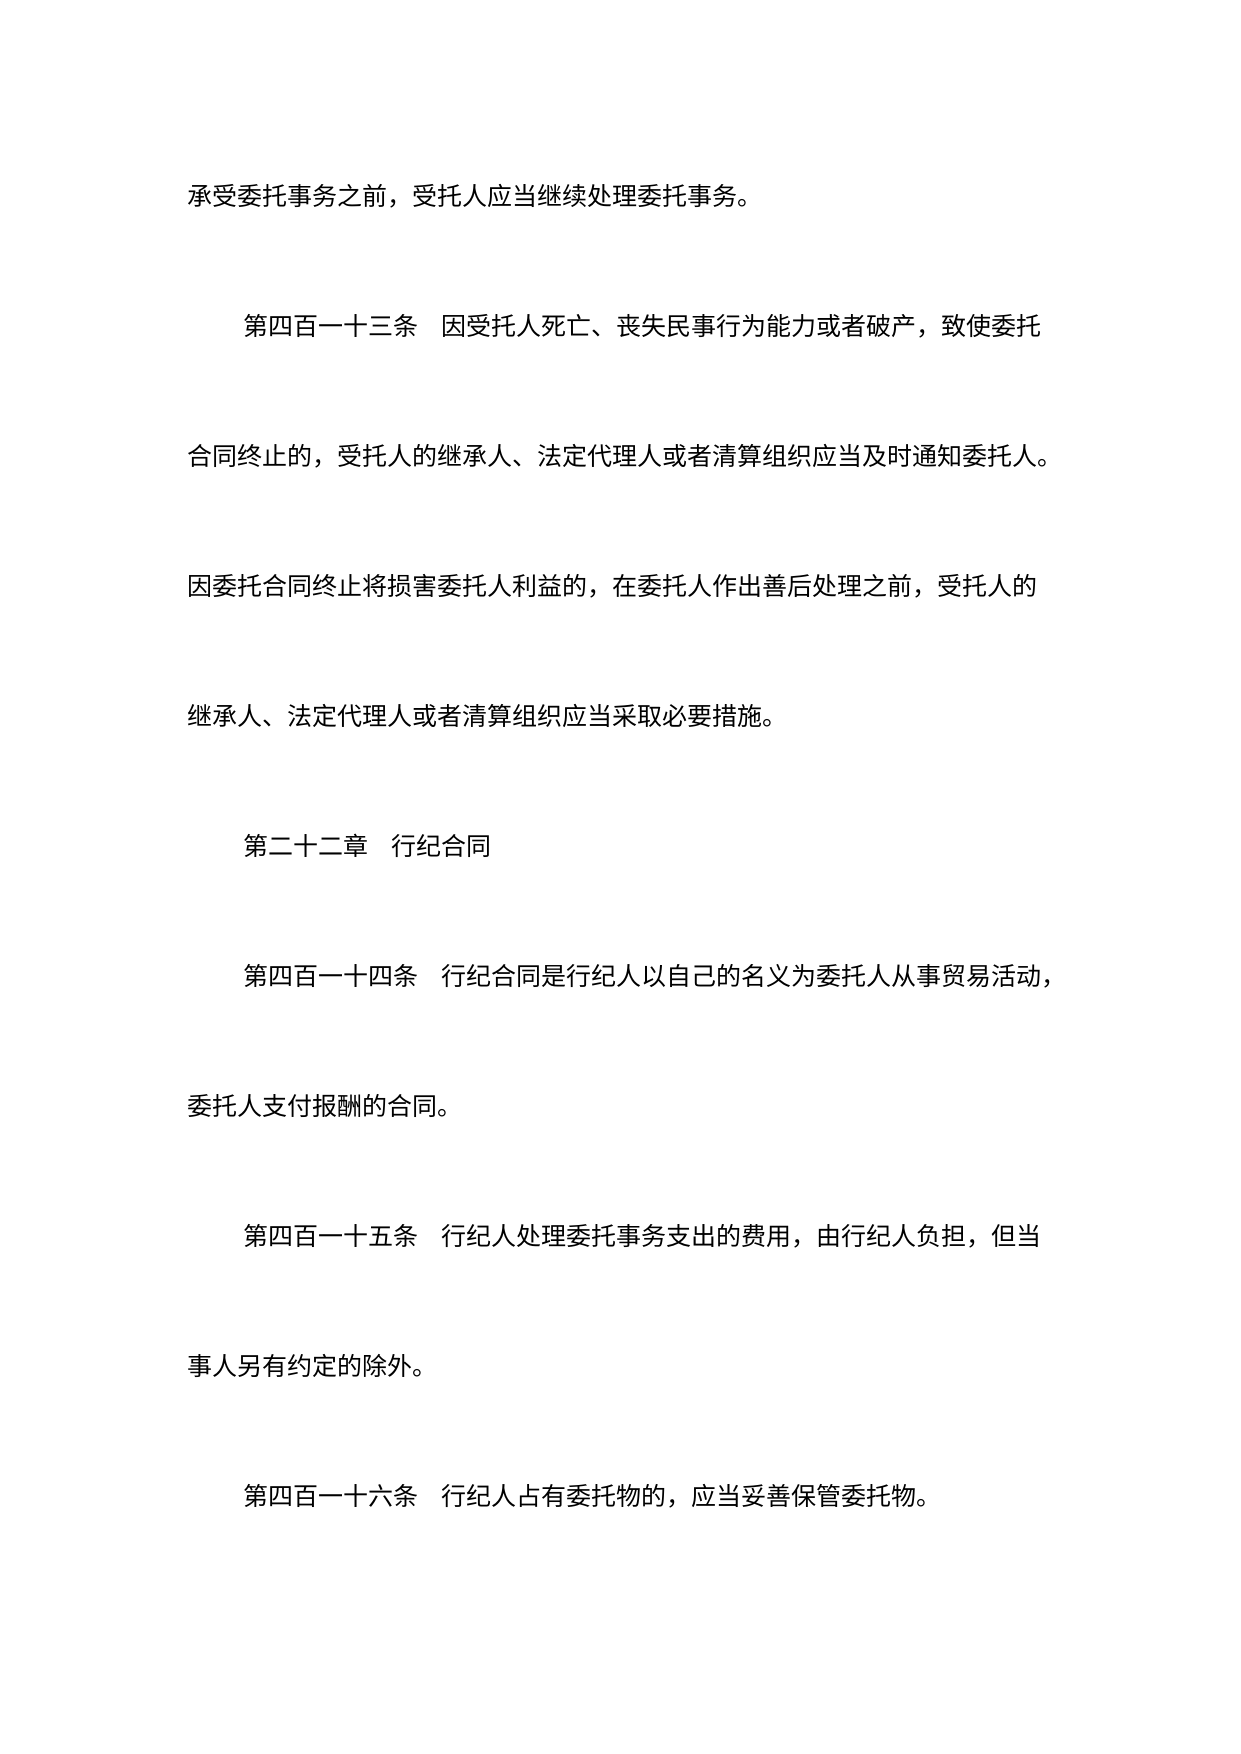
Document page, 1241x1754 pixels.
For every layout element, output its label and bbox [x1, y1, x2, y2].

text [187, 162, 1053, 1527]
